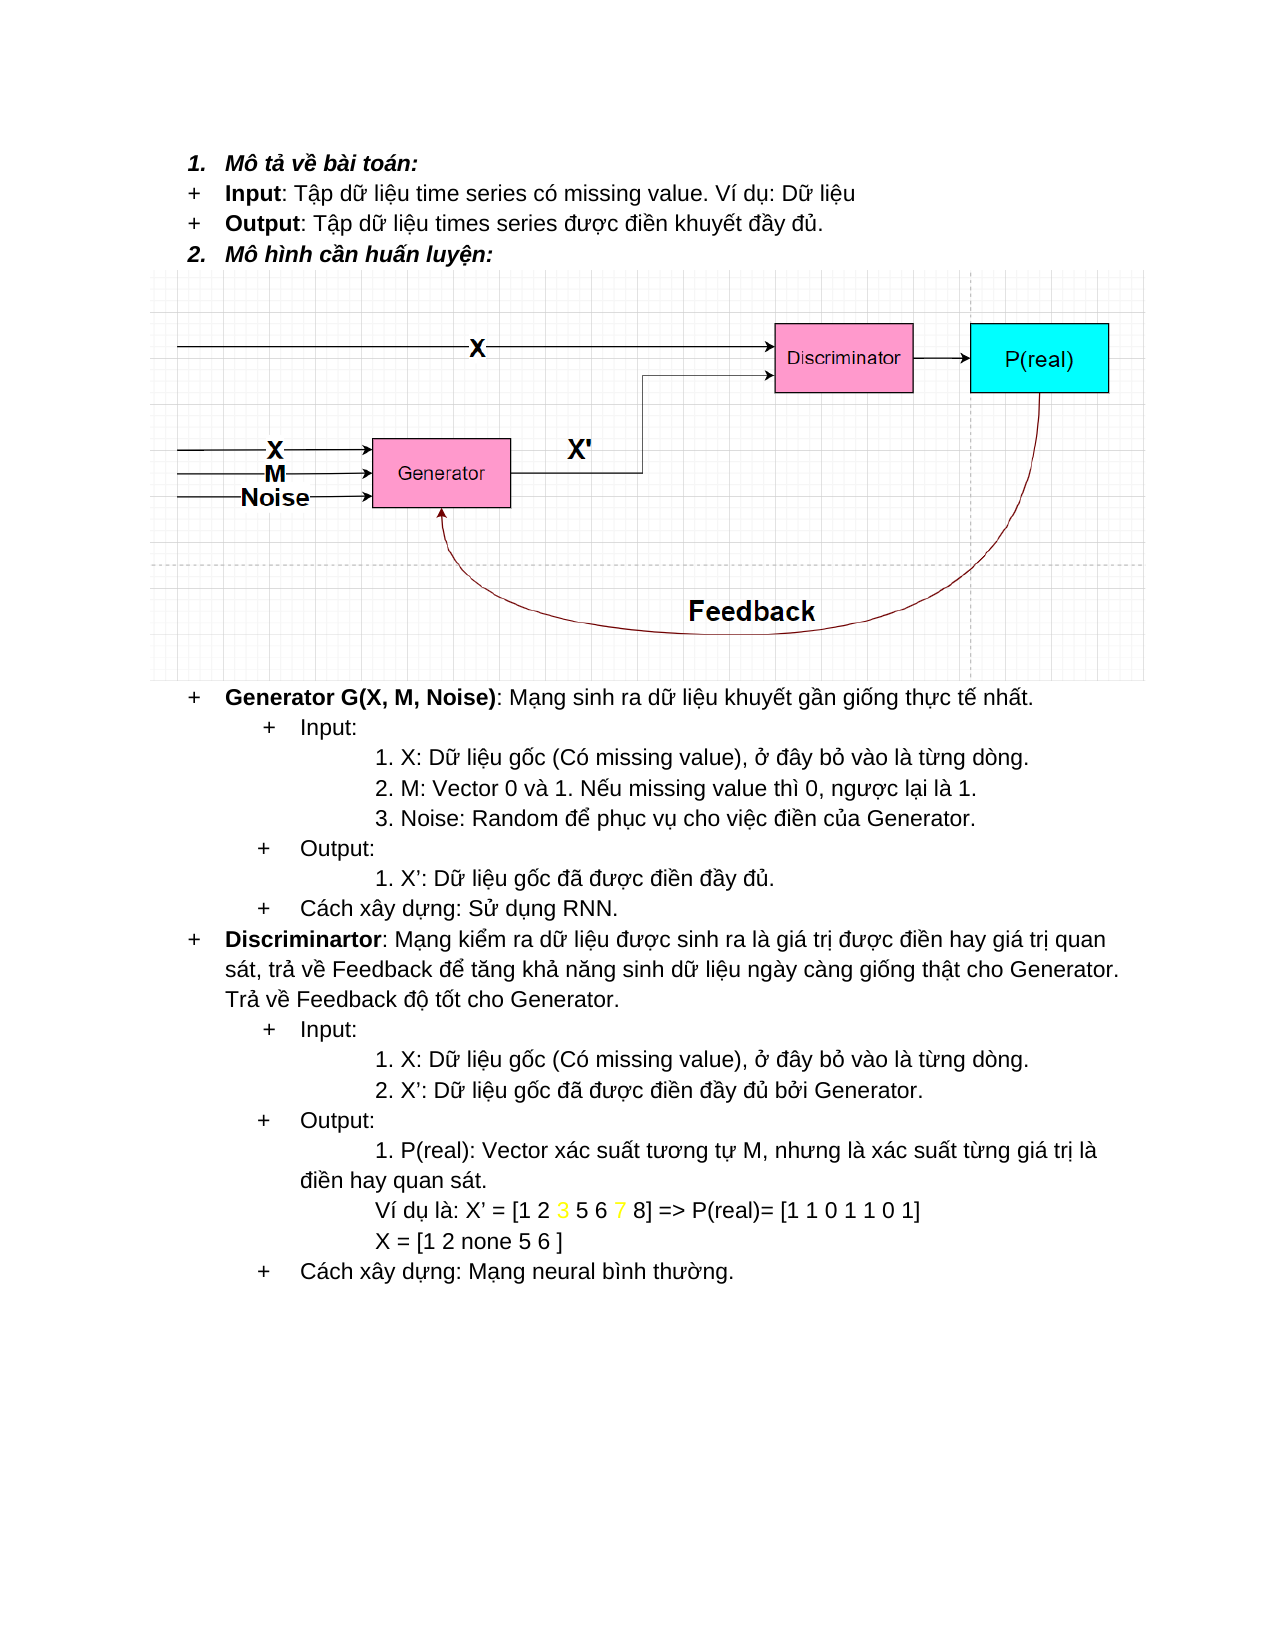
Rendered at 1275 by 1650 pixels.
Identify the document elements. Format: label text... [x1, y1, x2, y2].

text + Cách xây dựng: Mạng neural bình thường. [150, 1258, 1125, 1284]
text 2. X’: Dữ liệu gốc đã được điền đầy đủ bởi Generator. [300, 1077, 1125, 1103]
list Output: Tập dữ liệu times series được điền khuyết đầy đủ. [187, 210, 1125, 237]
list Mô tả về bài toán: [187, 150, 1125, 176]
text 2. M: Vector 0 và 1. Nếu missing value thì 0, ngược lại là 1. [375, 774, 1125, 801]
text 1. X’: Dữ liệu gốc đã được điền đầy đủ. [300, 865, 1125, 892]
list Input: Tập dữ liệu time series có missing value. Ví dụ: Dữ liệu [187, 180, 1125, 207]
text 1. X: Dữ liệu gốc (Có missing value), ở đây bỏ vào là từng dòng. [375, 744, 1125, 771]
text + Cách xây dựng: Sử dụng RNN. [150, 895, 1125, 922]
text Ví dụ là: X’ = [1 2 3 5 6 7 8] => P(real)= [1 1 0 1 1 0 1] [300, 1197, 1125, 1224]
text + Output: [150, 835, 1125, 861]
text 3. Noise: Random để phục vụ cho việc điền của Generator. [375, 805, 1125, 831]
list Generator G(X, M, Noise): Mạng sinh ra dữ liệu khuyết gần giống thực tế nhất. [187, 684, 1125, 710]
list Input: [262, 714, 1125, 741]
text 1. X: Dữ liệu gốc (Có missing value), ở đây bỏ vào là từng dòng. [375, 1046, 1125, 1073]
text 1. P(real): Vector xác suất tương tự M, nhưng là xác suất từng giá trị là điền hay quan sát. [300, 1137, 1125, 1194]
text + Output: [150, 1107, 1125, 1133]
list Discriminartor: Mạng kiểm ra dữ liệu được sinh ra là giá trị được điền hay giá trị quan sát, trả về Feedback để tăng khả năng sinh dữ liệu ngày càng giống thật cho Generator. Trả về Feedback độ tốt cho Generator. [187, 926, 1125, 1012]
list Input: [262, 1016, 1125, 1043]
list Mô hình cần huấn luyện: [187, 241, 1125, 267]
picture [150, 270, 1146, 681]
text X = [1 2 none 5 6 ] [300, 1228, 1125, 1254]
